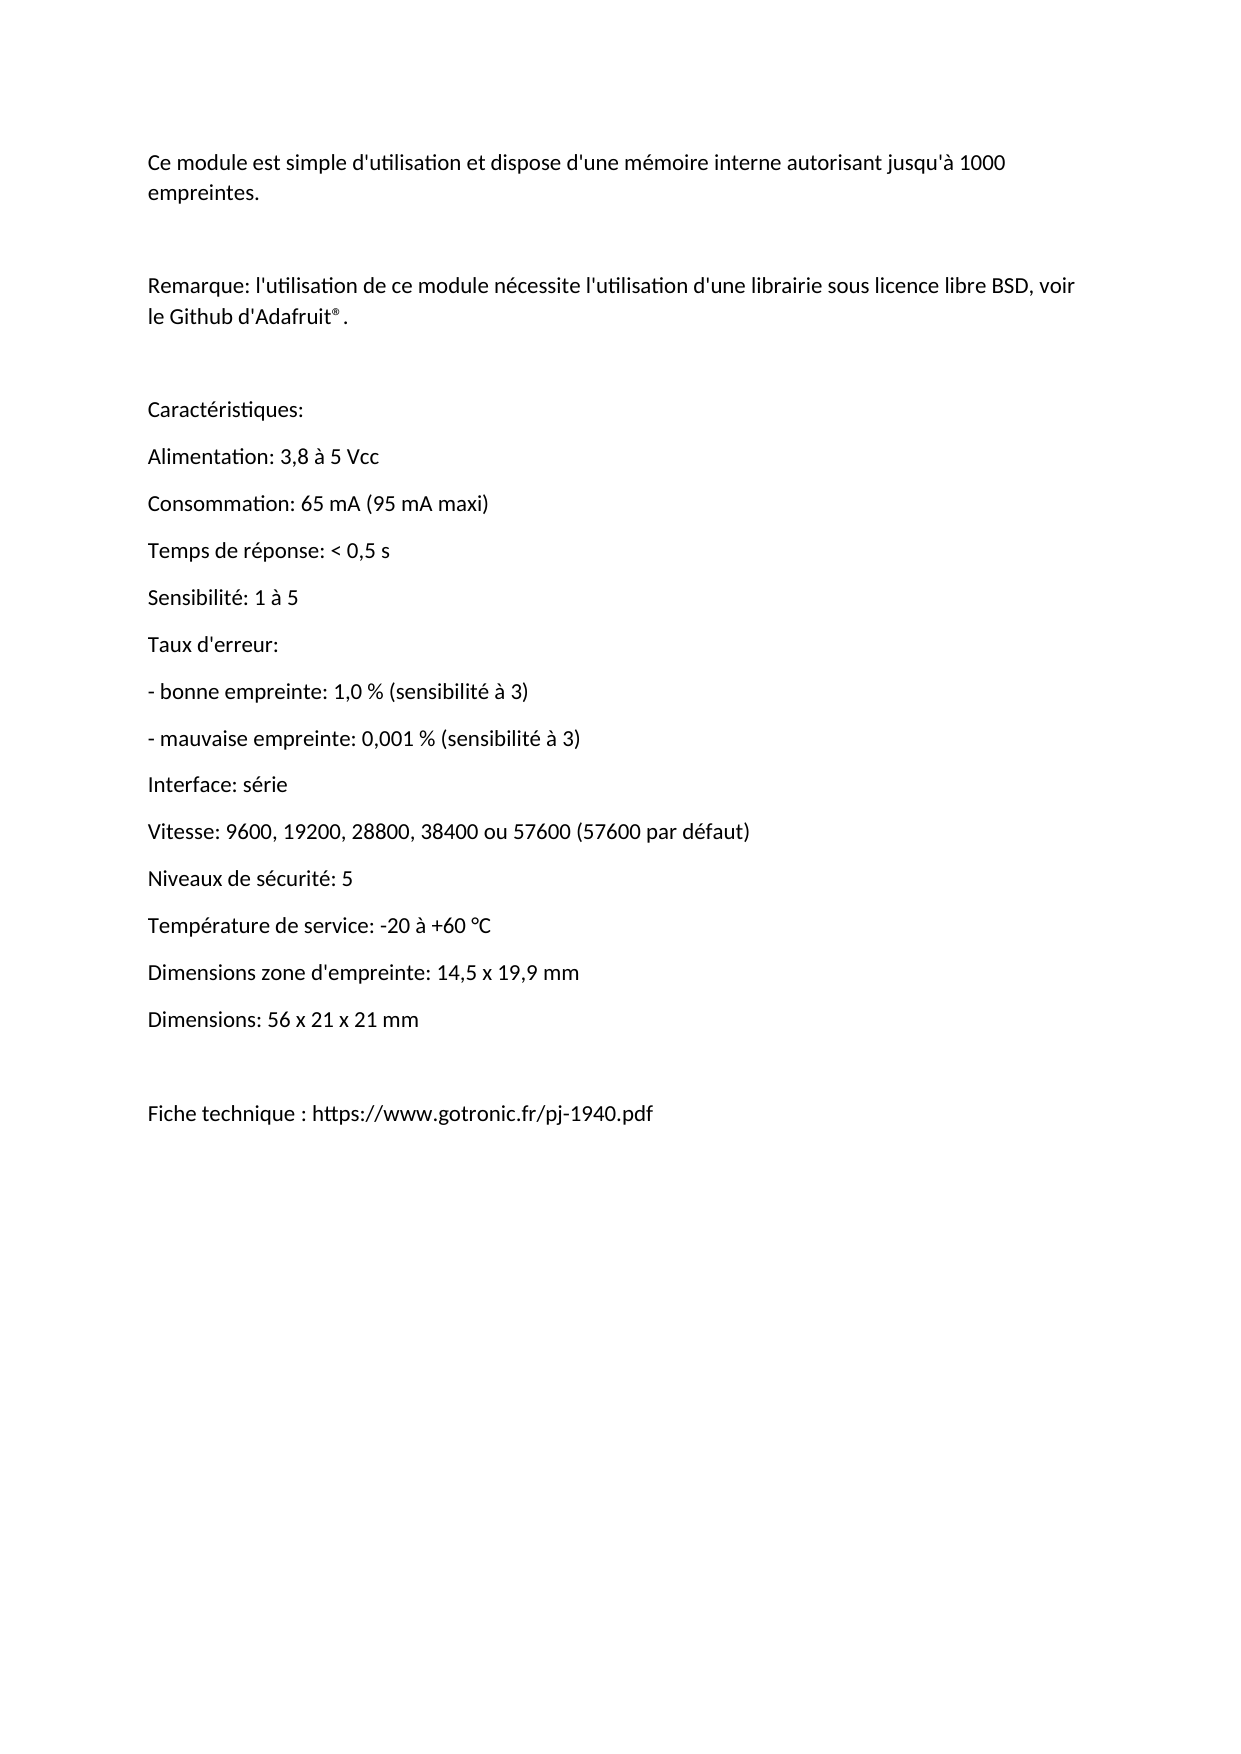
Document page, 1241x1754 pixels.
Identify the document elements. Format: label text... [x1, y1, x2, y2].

text Fiche technique : https://www.gotronic.fr/pj-1940.pdf [148, 1099, 1093, 1127]
text Alimentation: 3,8 à 5 Vcc [148, 442, 1093, 470]
text Remarque: l'utilisation de ce module nécessite l'utilisation d'une librairie sous licence libre BSD, voir le Github d'Adafruit®. [148, 272, 1093, 330]
text Dimensions: 56 x 21 x 21 mm [148, 1005, 1093, 1033]
text - bonne empreinte: 1,0 % (sensibilité à 3) [148, 677, 1093, 705]
text Sensibilité: 1 à 5 [148, 583, 1093, 611]
text Consommation: 65 mA (95 mA maxi) [148, 489, 1093, 517]
text Temps de réponse: < 0,5 s [148, 536, 1093, 564]
text Vitesse: 9600, 19200, 28800, 38400 ou 57600 (57600 par défaut) [148, 817, 1093, 845]
text - mauvaise empreinte: 0,001 % (sensibilité à 3) [148, 724, 1093, 752]
text Caractéristiques: [148, 396, 1093, 423]
text Température de service: -20 à +60 °C [148, 911, 1093, 939]
text Ce module est simple d'utilisation et dispose d'une mémoire interne autorisant jusqu'à 1000 empreintes. [148, 148, 1093, 206]
text Dimensions zone d'empreinte: 14,5 x 19,9 mm [148, 958, 1093, 986]
text Interface: série [148, 771, 1093, 798]
text Taux d'erreur: [148, 630, 1093, 658]
text Niveaux de sécurité: 5 [148, 864, 1093, 892]
